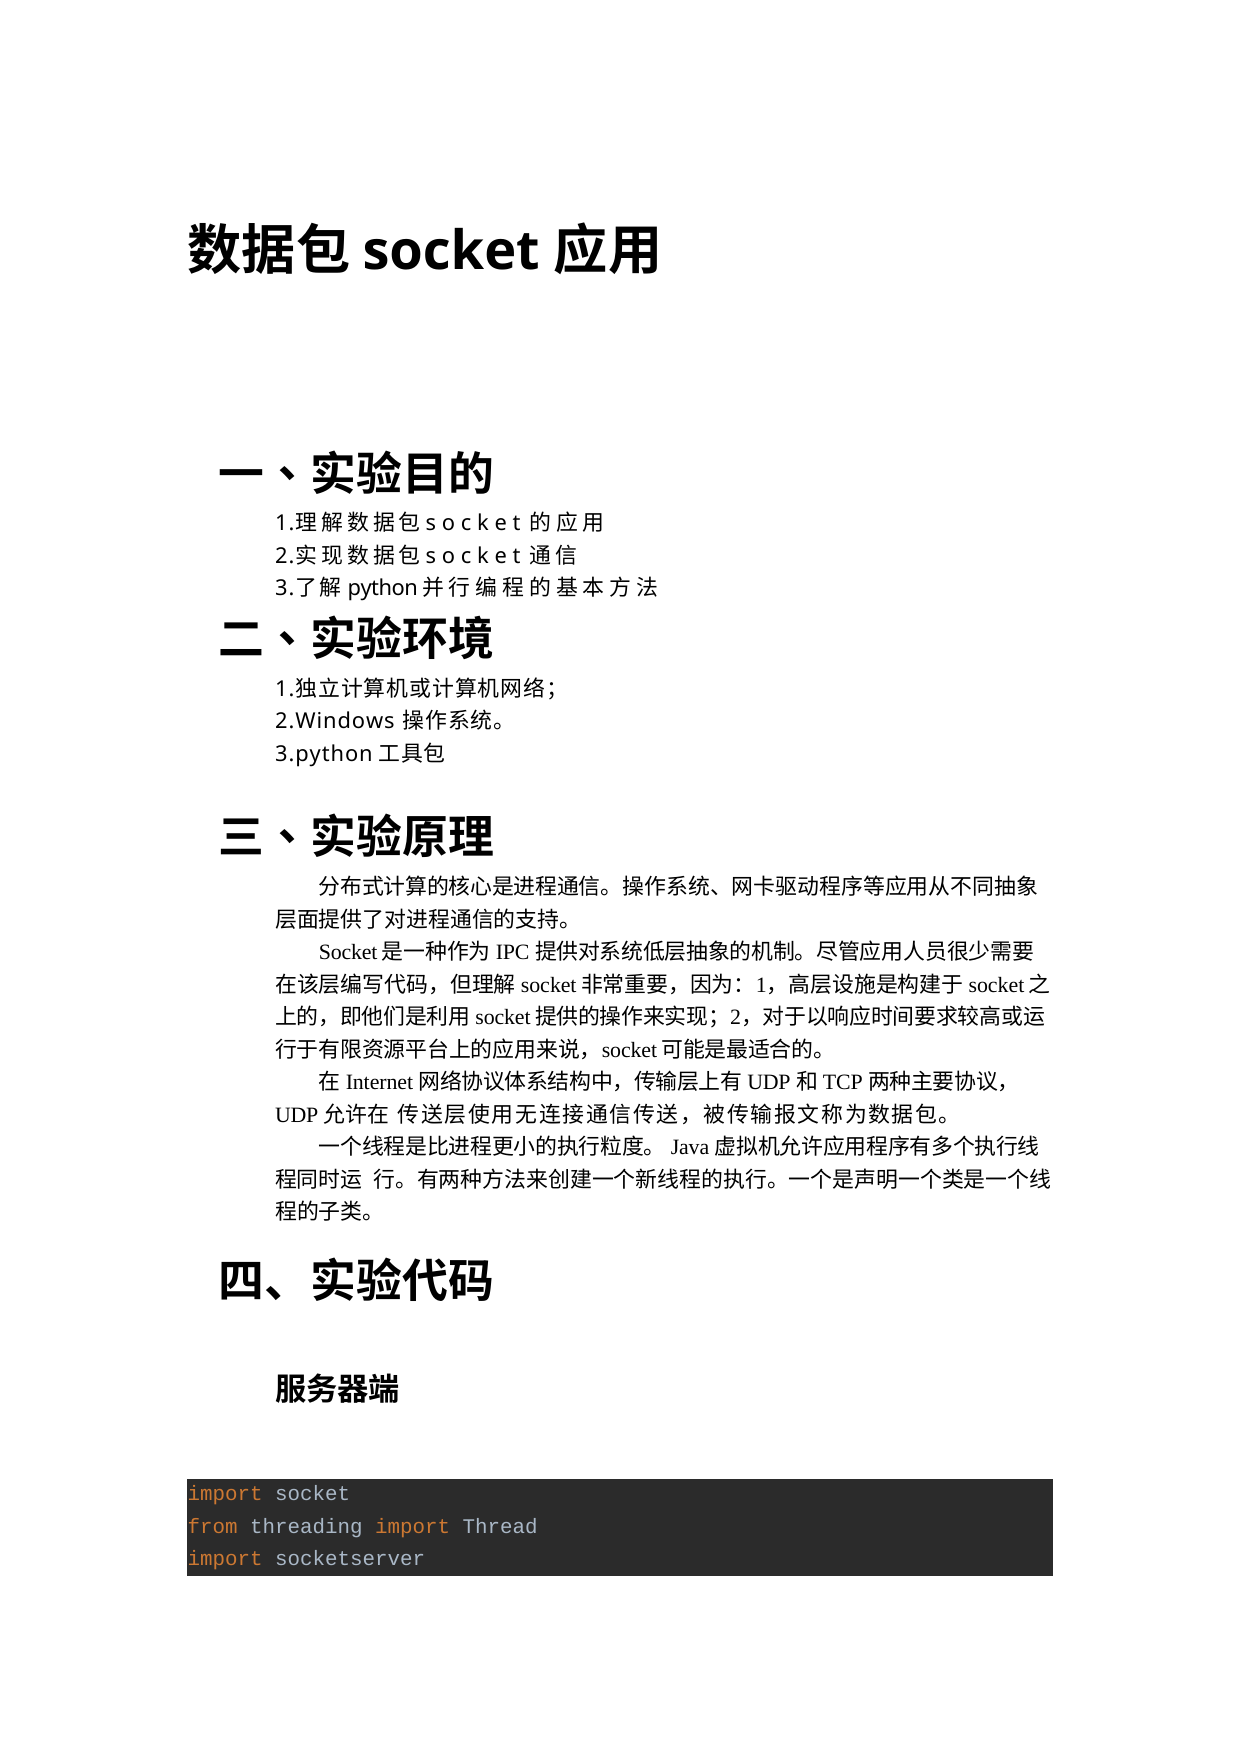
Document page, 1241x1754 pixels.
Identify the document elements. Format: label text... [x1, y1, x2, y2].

text Socket是一种作为 IPC 提供对系统低层抽象的机制。尽管应用人员很少需要在该层编写代码，但理解 socket非常重要，因为：1，高层设施是构建于 socket之上的，即他们是利用 socket提供的操作来实现；2，对于以响应时间要求较高或运行于有限资源平台上的应用来说，socket可能是最适合的。 [275, 934, 1053, 1064]
text 2.Windows 操作系统。 [231, 703, 1053, 736]
text 3.了解python并 行 编 程 的 基 本 方 法 [231, 570, 1053, 603]
text 一个线程是比进程更小的执行粒度。 Java 虚拟机允许应用程序有多个执行线程同时运 行。有两种方法来创建一个新线程的执行。一个是声明一个类是一个线程的子类。 [275, 1129, 1053, 1226]
text 在 Internet 网络协议体系结构中，传输层上有 UDP 和 TCP 两种主要协议，UDP 允许在 传送层使用无连接通信传送，被传输报文称为数据包。 [275, 1064, 1053, 1129]
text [187, 1479, 1053, 1576]
subtitle 服务器端 [275, 1354, 1053, 1419]
subtitle 数据包 socket 应用 [187, 197, 1053, 295]
subtitle 一、实验目的 [219, 440, 1053, 505]
text 分布式计算的核心是进程通信。操作系统、网卡驱动程序等应用从不同抽象 层面提供了对进程通信的支持。 [275, 869, 1053, 934]
text 1.独立计算机或计算机网络； [231, 671, 1053, 703]
text 3.python工具包 [231, 736, 1053, 768]
subtitle 三、实验原理 [219, 804, 1053, 869]
subtitle 四、实验代码 [219, 1229, 1053, 1327]
text 2.实现数据包 s o c k e t 通信 [231, 538, 1053, 570]
text 1.理解数据包 s o c k e t 的 应 用 [231, 505, 1053, 538]
subtitle 二、实验环境 [219, 606, 1053, 671]
